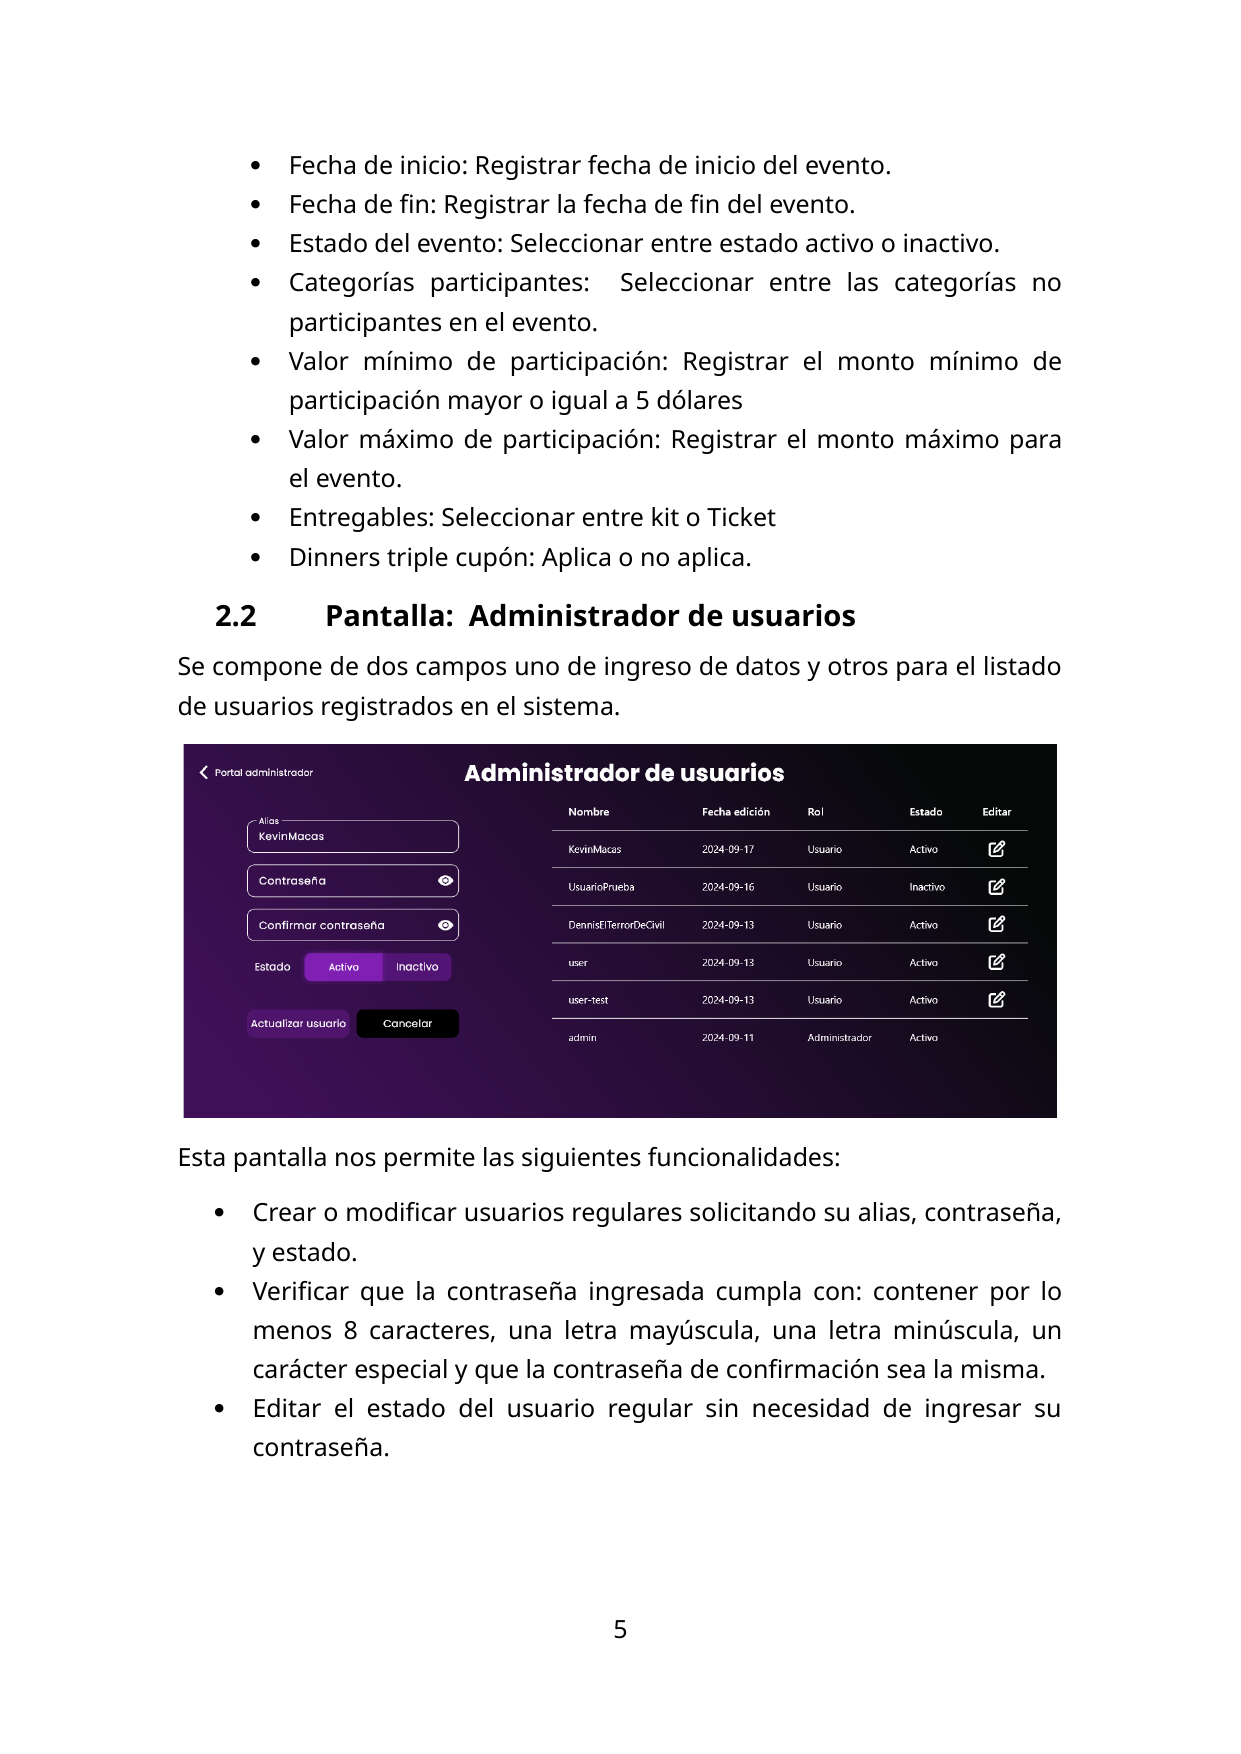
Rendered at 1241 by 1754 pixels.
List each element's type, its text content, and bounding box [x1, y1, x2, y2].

list Dinners triple cupón: Aplica o no aplica. [251, 539, 1063, 573]
list Fecha de fin: Registrar la fecha de fin del evento. [251, 187, 1063, 221]
list Valor mínimo de participación: Registrar el monto mínimo de participación mayor o igual a 5 dólares [251, 343, 1063, 417]
list Editar el estado del usuario regular sin necesidad de ingresar su contraseña. [215, 1391, 1063, 1464]
list Categorías participantes: Seleccionar entre las categorías no participantes en el evento. [251, 265, 1063, 338]
list Entregables: Seleccionar entre kit o Ticket [251, 500, 1063, 534]
list Crear o modificar usuarios regulares solicitando su alias, contraseña, y estado. [215, 1195, 1063, 1268]
text Esta pantalla nos permite las siguientes funcionalidades: [177, 1139, 1063, 1173]
subtitle Pantalla: Administrador de usuarios [215, 595, 1063, 635]
list Verificar que la contraseña ingresada cumpla con: contener por lo menos 8 caracteres, una letra mayúscula, una letra minúscula, un carácter especial y que la contraseña de confirmación sea la misma. [215, 1273, 1063, 1386]
list Fecha de inicio: Registrar fecha de inicio del evento. [251, 148, 1063, 182]
list Estado del evento: Seleccionar entre estado activo o inactivo. [251, 226, 1063, 260]
picture [183, 744, 1057, 1118]
list Valor máximo de participación: Registrar el monto máximo para el evento. [251, 422, 1063, 495]
text Se compone de dos campos uno de ingreso de datos y otros para el listado de usuarios registrados en el sistema. [177, 649, 1063, 722]
